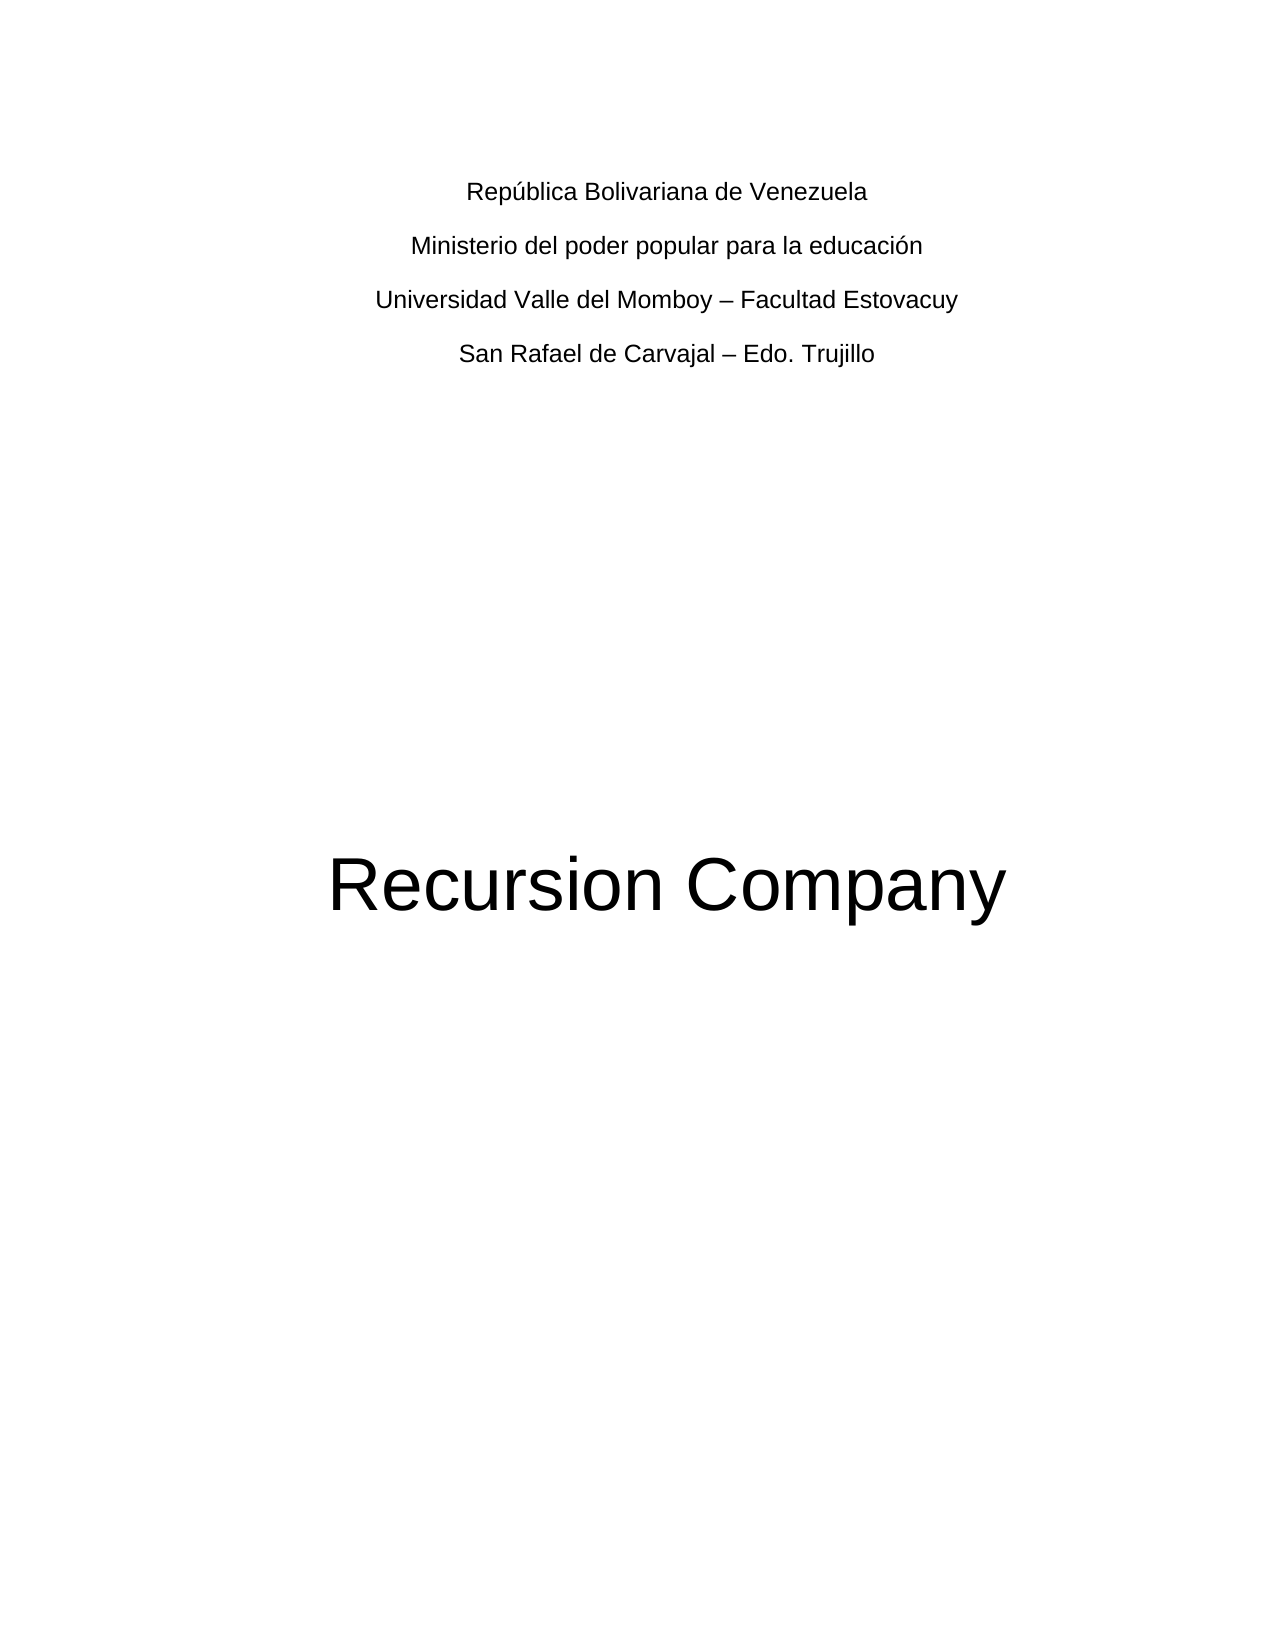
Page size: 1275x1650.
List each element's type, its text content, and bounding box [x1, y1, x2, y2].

text San Rafael de Carvajal – Edo. Trujillo [236, 339, 1098, 367]
text Universidad Valle del Momboy – Facultad Estovacuy [236, 285, 1098, 314]
text Recursion Company [236, 840, 1098, 926]
text República Bolivariana de Venezuela [236, 177, 1098, 206]
text Ministerio del poder popular para la educación [236, 231, 1098, 260]
